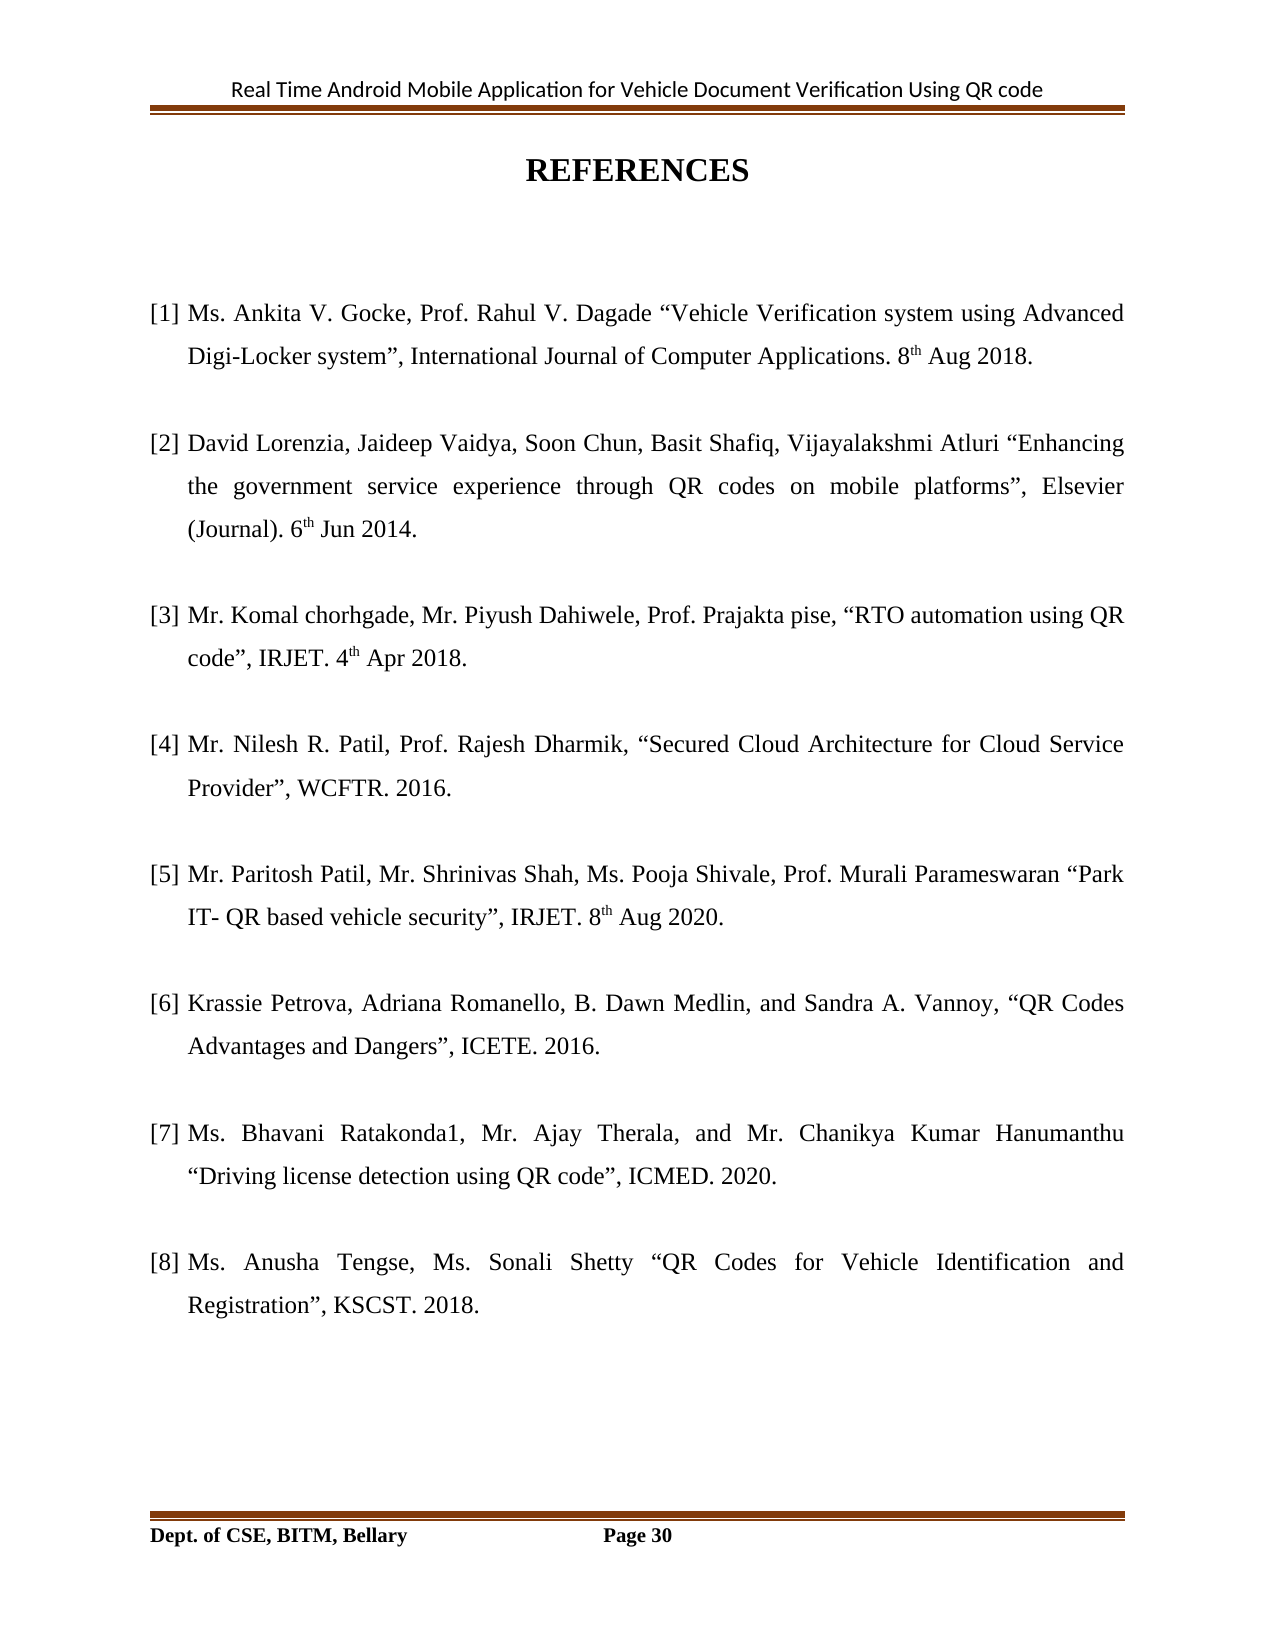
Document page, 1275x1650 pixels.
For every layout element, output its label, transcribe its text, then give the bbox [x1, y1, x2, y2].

text REFERENCES [150, 150, 1125, 188]
list Krassie Petrova, Adriana Romanello, B. Dawn Medlin, and Sandra A. Vannoy, “QR Codes Advantages and Dangers”, ICETE. 2016. [150, 988, 1125, 1060]
list Mr. Nilesh R. Patil, Prof. Rajesh Dharmik, “Secured Cloud Architecture for Cloud Service Provider”, WCFTR. 2016. [150, 729, 1125, 801]
list Ms. Anusha Tengse, Ms. Sonali Shetty “QR Codes for Vehicle Identification and Registration”, KSCST. 2018. [150, 1247, 1125, 1319]
list Mr. Paritosh Patil, Mr. Shrinivas Shah, Ms. Pooja Shivale, Prof. Murali Parameswaran “Park IT- QR based vehicle security”, IRJET. 8th Aug 2020. [150, 859, 1125, 931]
list Ms. Ankita V. Gocke, Prof. Rahul V. Dagade “Vehicle Verification system using Advanced Digi-Locker system”, International Journal of Computer Applications. 8th Aug 2018. [150, 298, 1125, 370]
list Mr. Komal chorhgade, Mr. Piyush Dahiwele, Prof. Prajakta pise, “RTO automation using QR code”, IRJET. 4th Apr 2018. [150, 600, 1125, 672]
list David Lorenzia, Jaideep Vaidya, Soon Chun, Basit Shafiq, Vijayalakshmi Atluri “Enhancing the government service experience through QR codes on mobile platforms”, Elsevier (Journal). 6th Jun 2014. [150, 428, 1125, 543]
list Ms. Bhavani Ratakonda1, Mr. Ajay Therala, and Mr. Chanikya Kumar Hanumanthu “Driving license detection using QR code”, ICMED. 2020. [150, 1118, 1125, 1189]
